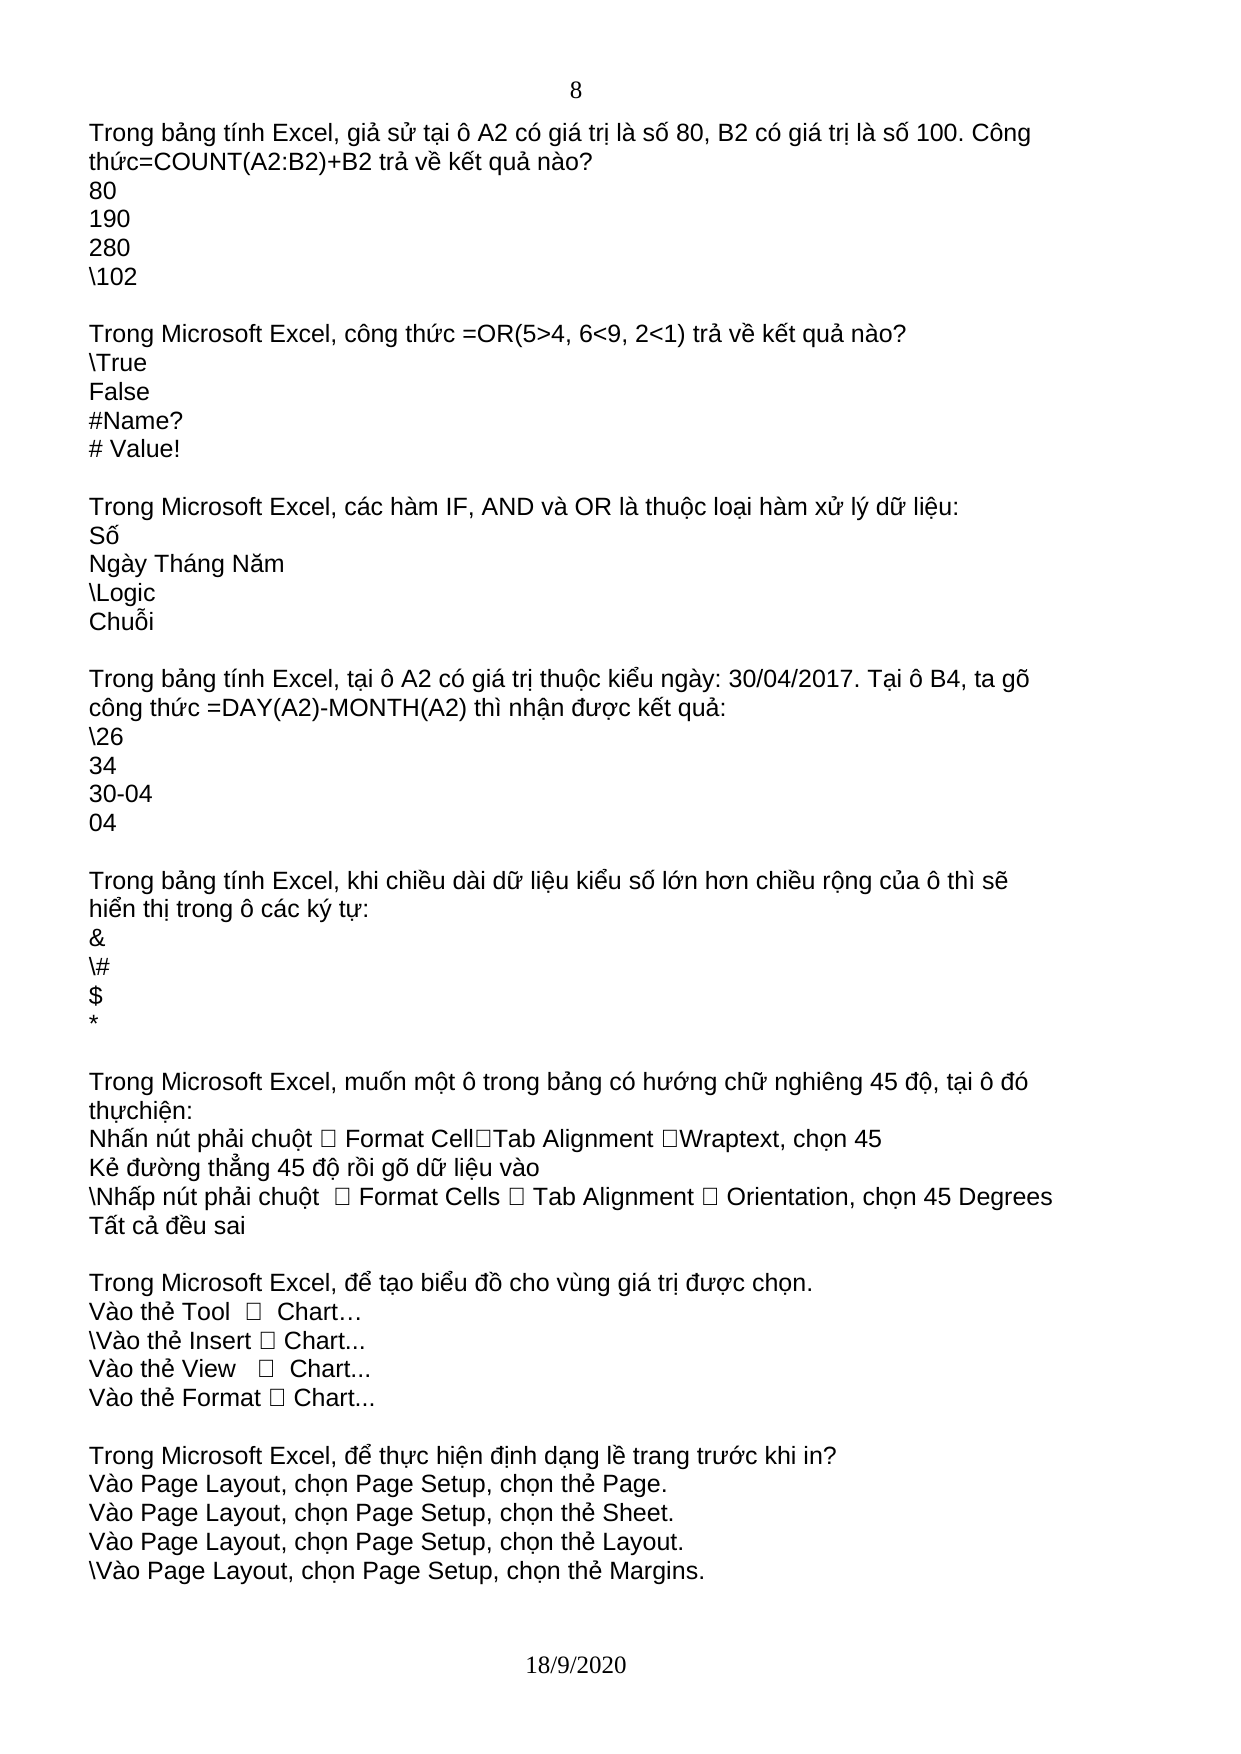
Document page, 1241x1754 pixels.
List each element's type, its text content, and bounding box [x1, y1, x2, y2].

text \True [89, 348, 1063, 377]
text False [89, 377, 1063, 406]
text \Logic [89, 578, 1063, 607]
text Tất cả đều sai [89, 1211, 1063, 1239]
text \# [89, 952, 1063, 981]
text 04 [89, 808, 1063, 837]
text \Vào Page Layout, chọn Page Setup, chọn thẻ Margins. [89, 1556, 1063, 1584]
text Nhấn nút phải chuột  Format CellTab Alignment Wraptext, chọn 45 [89, 1124, 1063, 1153]
text #Name? [89, 406, 1063, 434]
text 80 [89, 176, 1063, 204]
text \Vào thẻ Insert  Chart... [89, 1326, 1063, 1354]
text Ngày Tháng Năm [89, 549, 1063, 578]
text \Nhấp nút phải chuột  Format Cells  Tab Alignment  Orientation, chọn 45 Degrees [89, 1182, 1063, 1211]
text Trong bảng tính Excel, khi chiều dài dữ liệu kiểu số lớn hơn chiều rộng của ô thì sẽ hiển thị trong ô các ký tự: [89, 866, 1063, 923]
text \102 [89, 262, 1063, 291]
text * [89, 1009, 1063, 1038]
text 34 [89, 751, 1063, 779]
text \26 [89, 722, 1063, 751]
text 30-04 [89, 779, 1063, 808]
text Vào Page Layout, chọn Page Setup, chọn thẻ Layout. [89, 1527, 1063, 1556]
text Trong Microsoft Excel, công thức =OR(5>4, 6<9, 2<1) trả về kết quả nào? [89, 319, 1063, 348]
text Vào thẻ View  Chart... [89, 1354, 1063, 1383]
text Trong Microsoft Excel, để tạo biểu đồ cho vùng giá trị được chọn. [89, 1268, 1063, 1297]
text Trong bảng tính Excel, tại ô A2 có giá trị thuộc kiểu ngày: 30/04/2017. Tại ô B4, ta gõ công thức =DAY(A2)-MONTH(A2) thì nhận được kết quả: [89, 664, 1063, 722]
text Vào thẻ Format  Chart... [89, 1383, 1063, 1412]
text # Value! [89, 434, 1063, 463]
text 190 [89, 204, 1063, 233]
text Vào Page Layout, chọn Page Setup, chọn thẻ Page. [89, 1469, 1063, 1498]
text $ [89, 981, 1063, 1009]
text & [89, 923, 1063, 952]
text 280 [89, 233, 1063, 262]
text Chuỗi [89, 607, 1063, 636]
text Kẻ đường thẳng 45 độ rồi gõ dữ liệu vào [89, 1153, 1063, 1182]
text Trong Microsoft Excel, các hàm IF, AND và OR là thuộc loại hàm xử lý dữ liệu: [89, 492, 1063, 521]
text Trong bảng tính Excel, giả sử tại ô A2 có giá trị là số 80, B2 có giá trị là số 100. Công thức=COUNT(A2:B2)+B2 trả về kết quả nào? [89, 118, 1063, 176]
text Số [89, 521, 1063, 549]
text Vào thẻ Tool  Chart… [89, 1297, 1063, 1326]
text Trong Microsoft Excel, để thực hiện định dạng lề trang trước khi in? [89, 1441, 1063, 1469]
text Vào Page Layout, chọn Page Setup, chọn thẻ Sheet. [89, 1498, 1063, 1527]
text Trong Microsoft Excel, muốn một ô trong bảng có hướng chữ nghiêng 45 độ, tại ô đó thựchiện: [89, 1067, 1063, 1124]
